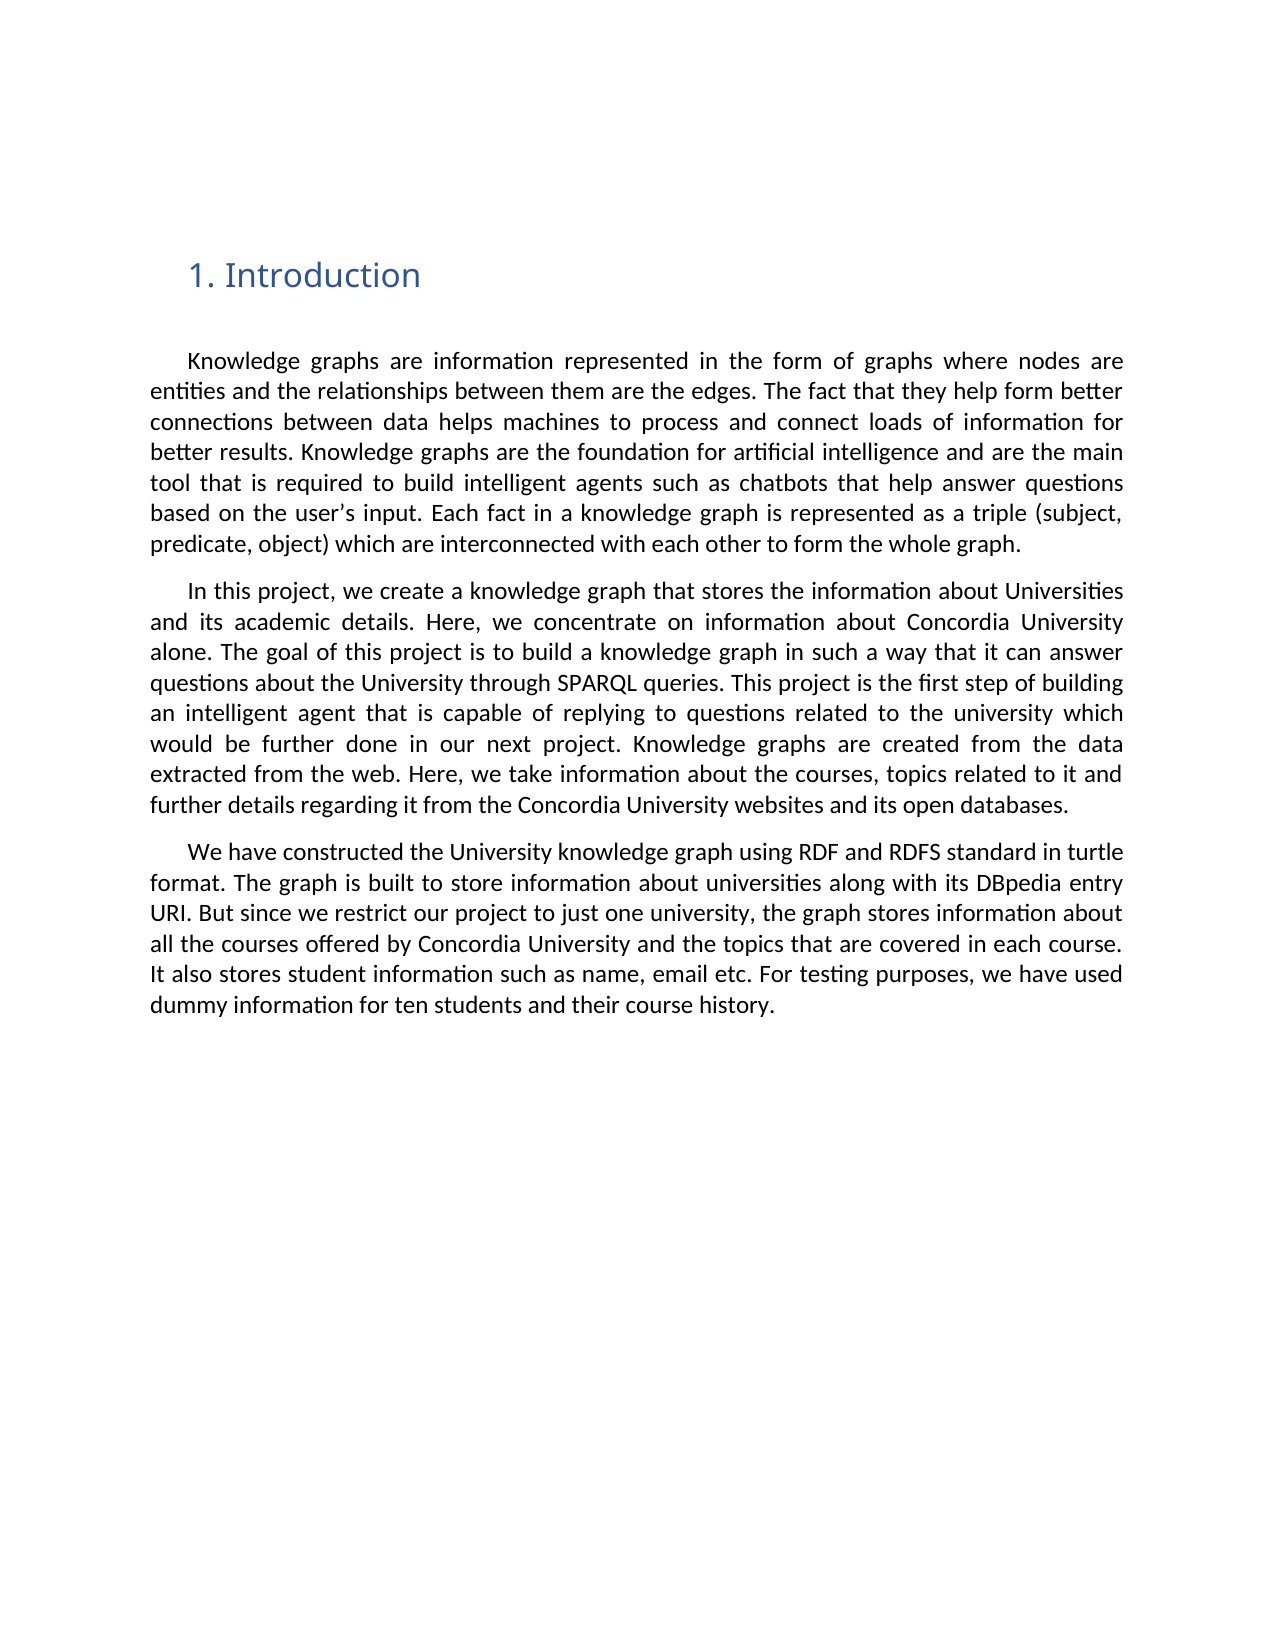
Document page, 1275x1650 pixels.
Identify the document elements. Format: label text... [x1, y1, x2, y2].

subtitle Introduction [187, 252, 1125, 297]
text Knowledge graphs are information represented in the form of graphs where nodes are entities and the relationships between them are the edges. The fact that they help form better connections between data helps machines to process and connect loads of information for better results. Knowledge graphs are the foundation for artificial intelligence and are the main tool that is required to build intelligent agents such as chatbots that help answer questions based on the user’s input. Each fact in a knowledge graph is represented as a triple (subject, predicate, object) which are interconnected with each other to form the whole graph. [150, 345, 1125, 559]
text We have constructed the University knowledge graph using RDF and RDFS standard in turtle format. The graph is built to store information about universities along with its DBpedia entry URI. But since we restrict our project to just one university, the graph stores information about all the courses offered by Concordia University and the topics that are covered in each course. It also stores student information such as name, email etc. For testing purposes, we have used dummy information for ten students and their course history. [150, 836, 1125, 1019]
text In this project, we create a knowledge graph that stores the information about Universities and its academic details. Here, we concentrate on information about Concordia University alone. The goal of this project is to build a knowledge graph in such a way that it can answer questions about the University through SPARQL queries. This project is the first step of building an intelligent agent that is capable of replying to questions related to the university which would be further done in our next project. Knowledge graphs are created from the data extracted from the web. Here, we take information about the courses, topics related to it and further details regarding it from the Concordia University websites and its open databases. [150, 575, 1125, 819]
